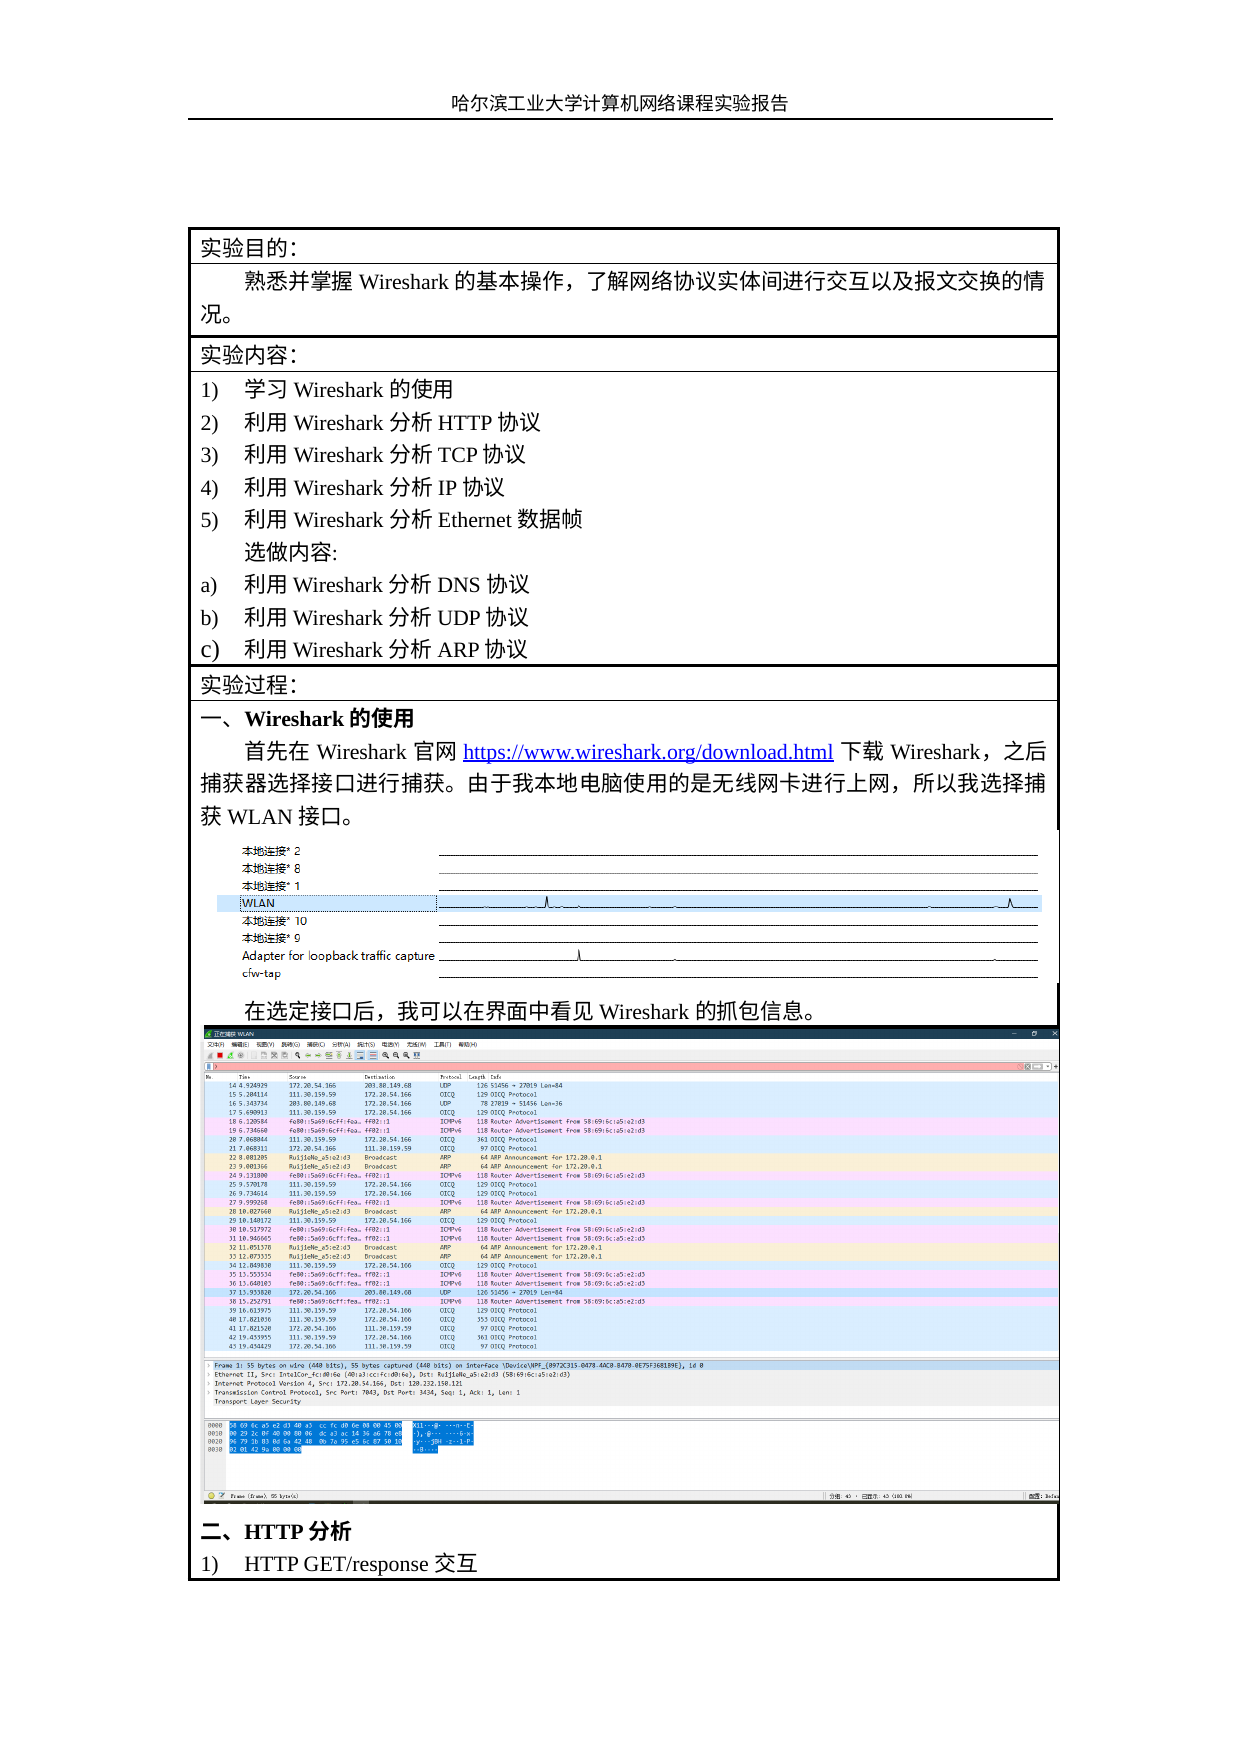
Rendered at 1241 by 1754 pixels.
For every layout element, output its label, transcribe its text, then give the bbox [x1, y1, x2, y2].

picture [200, 1025, 1059, 1504]
table_cell 实验内容： [191, 338, 1057, 371]
table_cell 熟悉并掌握 Wireshark 的基本操作，了解网络协议实体间进行交互以及报文交换的情况。 [191, 264, 1057, 335]
table_cell 实验过程： [191, 667, 1057, 700]
table_header 实验目的： [191, 230, 1057, 263]
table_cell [191, 701, 1057, 1578]
table_cell 学习 Wireshark 的使用 利用 Wireshark 分析 HTTP 协议 利用 Wireshark 分析 TCP 协议 利用 Wireshark 分析 IP 协议 利用 Wireshark 分析 Ethernet 数据帧 选做内容: 利用 Wireshark 分析 DNS 协议 利用 Wireshark 分析 UDP 协议 利用 Wireshark 分析 ARP 协议 [191, 372, 1057, 664]
picture [200, 830, 1059, 983]
